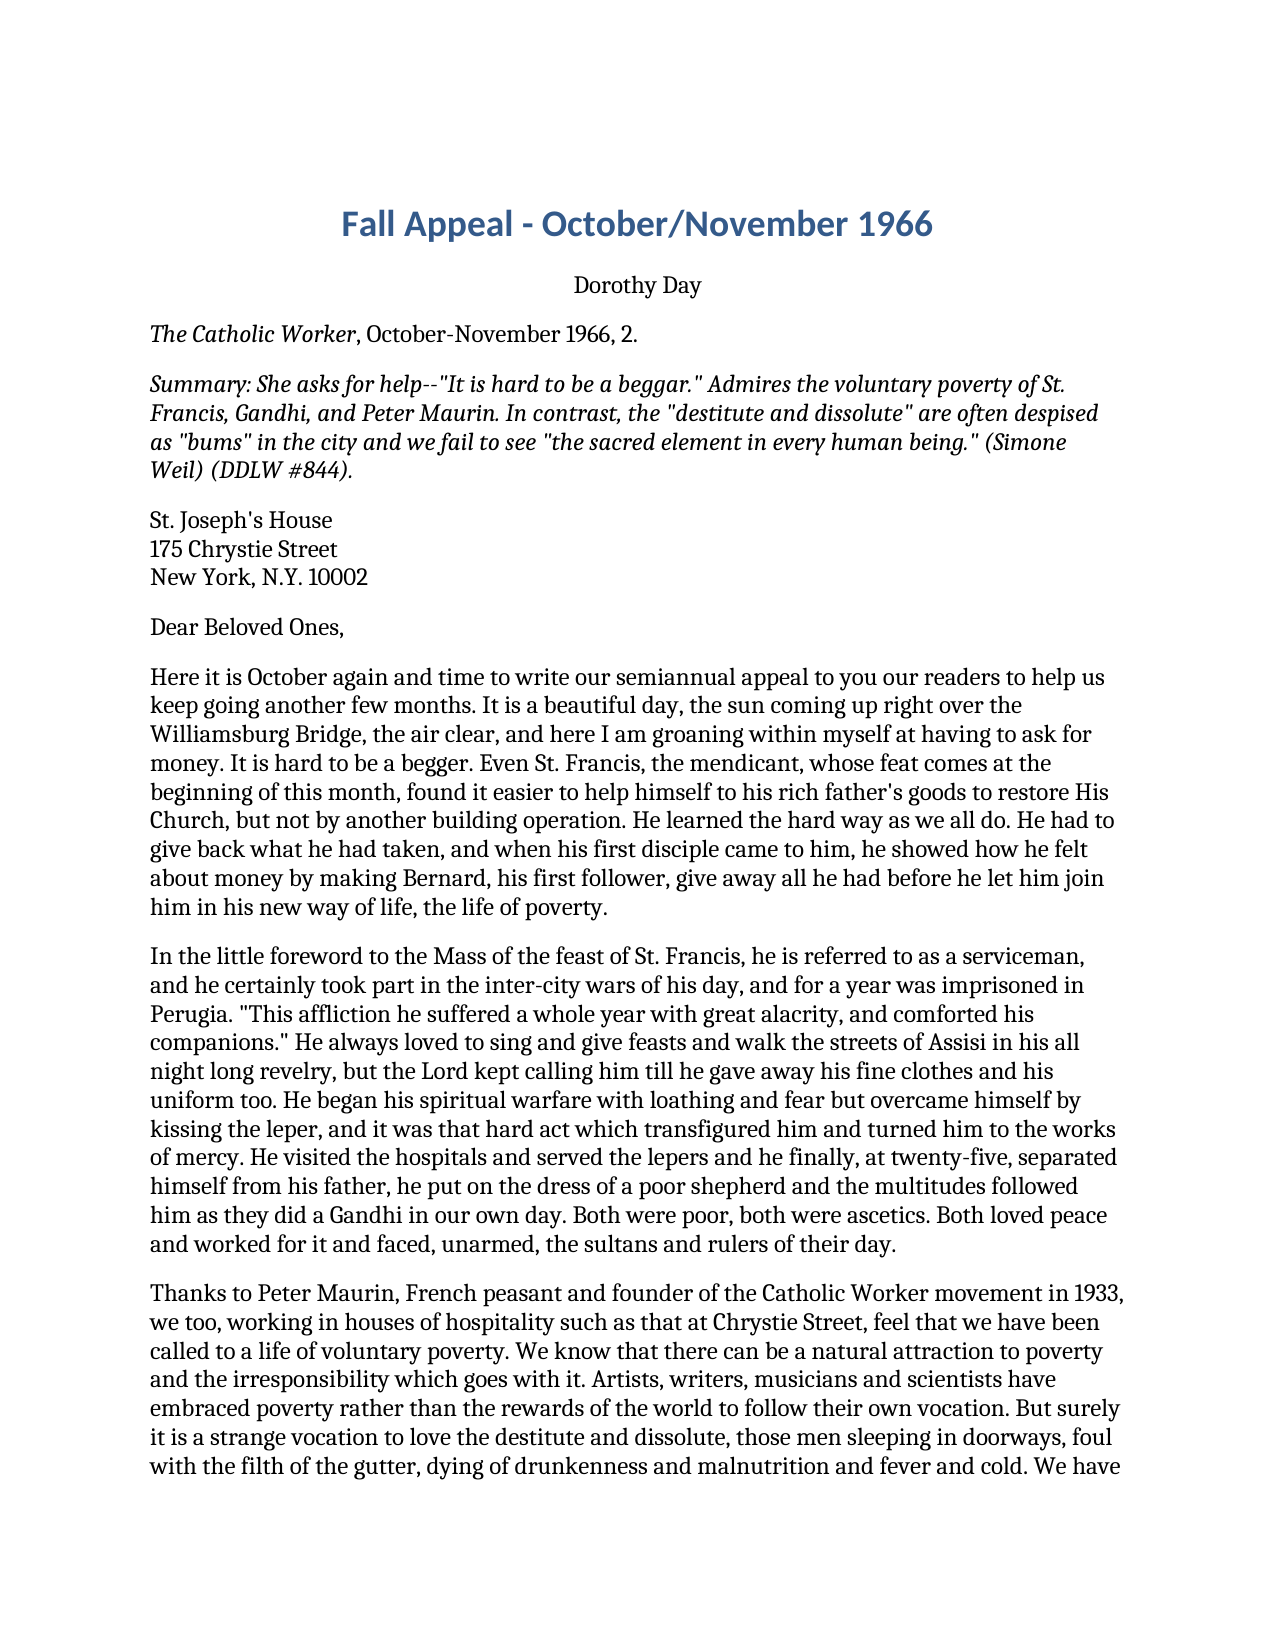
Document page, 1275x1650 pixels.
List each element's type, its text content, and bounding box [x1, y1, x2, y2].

text Summary: She asks for help--"It is hard to be a beggar." Admires the voluntary poverty of St. Francis, Gandhi, and Peter Maurin. In contrast, the "destitute and dissolute" are often despised as "bums" in the city and we fail to see "the sacred element in every human being." (Simone Weil) (DDLW #844). [150, 370, 1125, 485]
text Here it is October again and time to write our semiannual appeal to you our readers to help us keep going another few months. It is a beautiful day, the sun coming up right over the Williamsburg Bridge, the air clear, and here I am groaning within myself at having to ask for money. It is hard to be a begger. Even St. Francis, the mendicant, whose feat comes at the beginning of this month, found it easier to help himself to his rich father's goods to restore His Church, but not by another building operation. He learned the hard way as we all do. He had to give back what he had taken, and when his first disciple came to him, he showed how he felt about money by making Bernard, his first follower, give away all he had before he let him join him in his new way of life, the life of poverty. [150, 662, 1125, 921]
title Fall Appeal - October/November 1966 [150, 200, 1125, 246]
text Dorothy Day [150, 271, 1125, 299]
text The Catholic Worker, October-November 1966, 2. [150, 320, 1125, 349]
text In the little foreword to the Mass of the feast of St. Francis, he is referred to as a serviceman, and he certainly took part in the inter-city wars of his day, and for a year was imprisoned in Perugia. "This affliction he suffered a whole year with great alacrity, and comforted his companions." He always loved to sing and give feasts and walk the streets of Assisi in his all night long revelry, but the Lord kept calling him till he gave away his fine clothes and his uniform too. He began his spiritual warfare with loathing and fear but overcame himself by kissing the leper, and it was that hard act which transfigured him and turned him to the works of mercy. He visited the hospitals and served the lepers and he finally, at twenty-five, separated himself from his father, he put on the dress of a poor shepherd and the multitudes followed him as they did a Gandhi in our own day. Both were poor, both were ascetics. Both loved peace and worked for it and faced, unarmed, the sultans and rulers of their day. [150, 942, 1125, 1258]
text St. Joseph's House 175 Chrystie Street New York, N.Y. 10002 [150, 506, 1125, 592]
text Dear Beloved Ones, [150, 613, 1125, 642]
